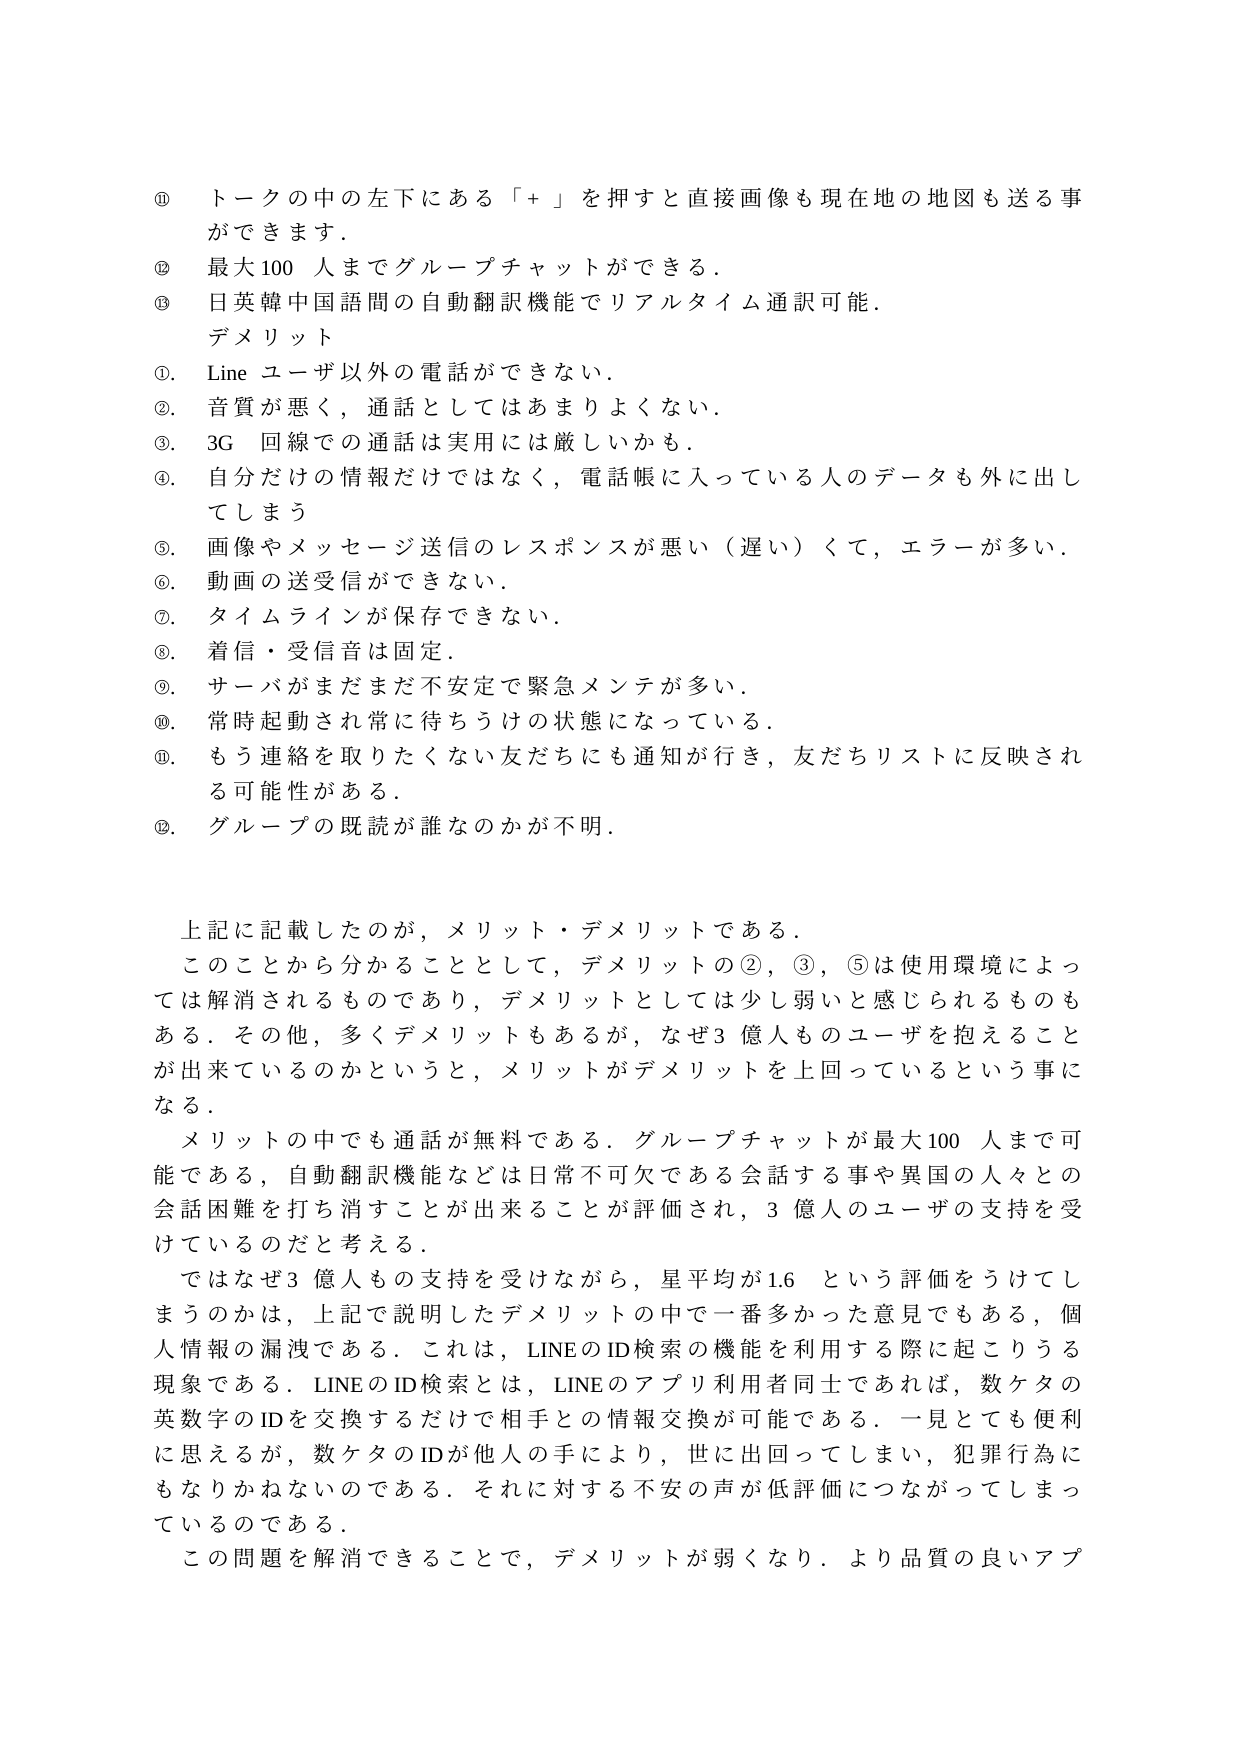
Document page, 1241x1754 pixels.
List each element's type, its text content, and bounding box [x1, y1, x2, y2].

list 自分だけの情報だけではなく，電話帳に入っている人のデータも外に出してしまう [153, 458, 1087, 528]
list 画像やメッセージ送信のレスポンスが悪い（遅い）くて，エラーが多い． [153, 528, 1087, 563]
text このことから分かることとして，デメリットの②，③，⑤は使用環境によっては解消されるものであり，デメリットとしては少し弱いと感じられるものもある．その他，多くデメリットもあるが，なぜ3億人ものユーザを抱えることが出来ているのかというと，メリットがデメリットを上回っているという事になる． [153, 947, 1087, 1121]
list もう連絡を取りたくない友だちにも通知が行き，友だちリストに反映される可能性がある． [153, 737, 1087, 807]
list グループの既読が誰なのかが不明． [153, 807, 1087, 842]
list Lineユーザ以外の電話ができない． [153, 353, 1087, 388]
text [153, 1540, 1087, 1575]
text メリットの中でも通話が無料である．グループチャットが最大100人まで可能である，自動翻訳機能などは日常不可欠である会話する事や異国の人々との会話困難を打ち消すことが出来ることが評価され，3億人のユーザの支持を受けているのだと考える． [153, 1121, 1087, 1261]
list 動画の送受信ができない． [153, 563, 1087, 598]
list 音質が悪く，通話としてはあまりよくない． [153, 388, 1087, 423]
list 3G回線での通話は実用には厳しいかも． [153, 423, 1087, 458]
text ではなぜ3億人もの支持を受けながら，星平均が1.6という評価をうけてしまうのかは，上記で説明したデメリットの中で一番多かった意見でもある，個人情報の漏洩である．これは，LINEのID検索の機能を利用する際に起こりうる現象である．LINEのID検索とは，LINEのアプリ利用者同士であれば，数ケタの英数字のIDを交換するだけで相手との情報交換が可能である．一見とても便利に思えるが，数ケタのIDが他人の手により，世に出回ってしまい，犯罪行為にもなりかねないのである．それに対する不安の声が低評価につながってしまっているのである． [153, 1261, 1087, 1540]
list 日英韓中国語間の自動翻訳機能でリアルタイム通訳可能． [153, 284, 1087, 319]
list タイムラインが保存できない． [153, 598, 1087, 633]
list 着信・受信音は固定． [153, 633, 1087, 668]
text デメリット [191, 319, 1087, 353]
list サーバがまだまだ不安定で緊急メンテが多い． [153, 668, 1087, 702]
list 最大100人までグループチャットができる． [153, 249, 1087, 284]
list 常時起動され常に待ちうけの状態になっている． [153, 702, 1087, 737]
list トークの中の左下にある「+」を押すと直接画像も現在地の地図も送る事ができます． [153, 179, 1087, 249]
text 上記に記載したのが，メリット・デメリットである． [153, 912, 1087, 947]
